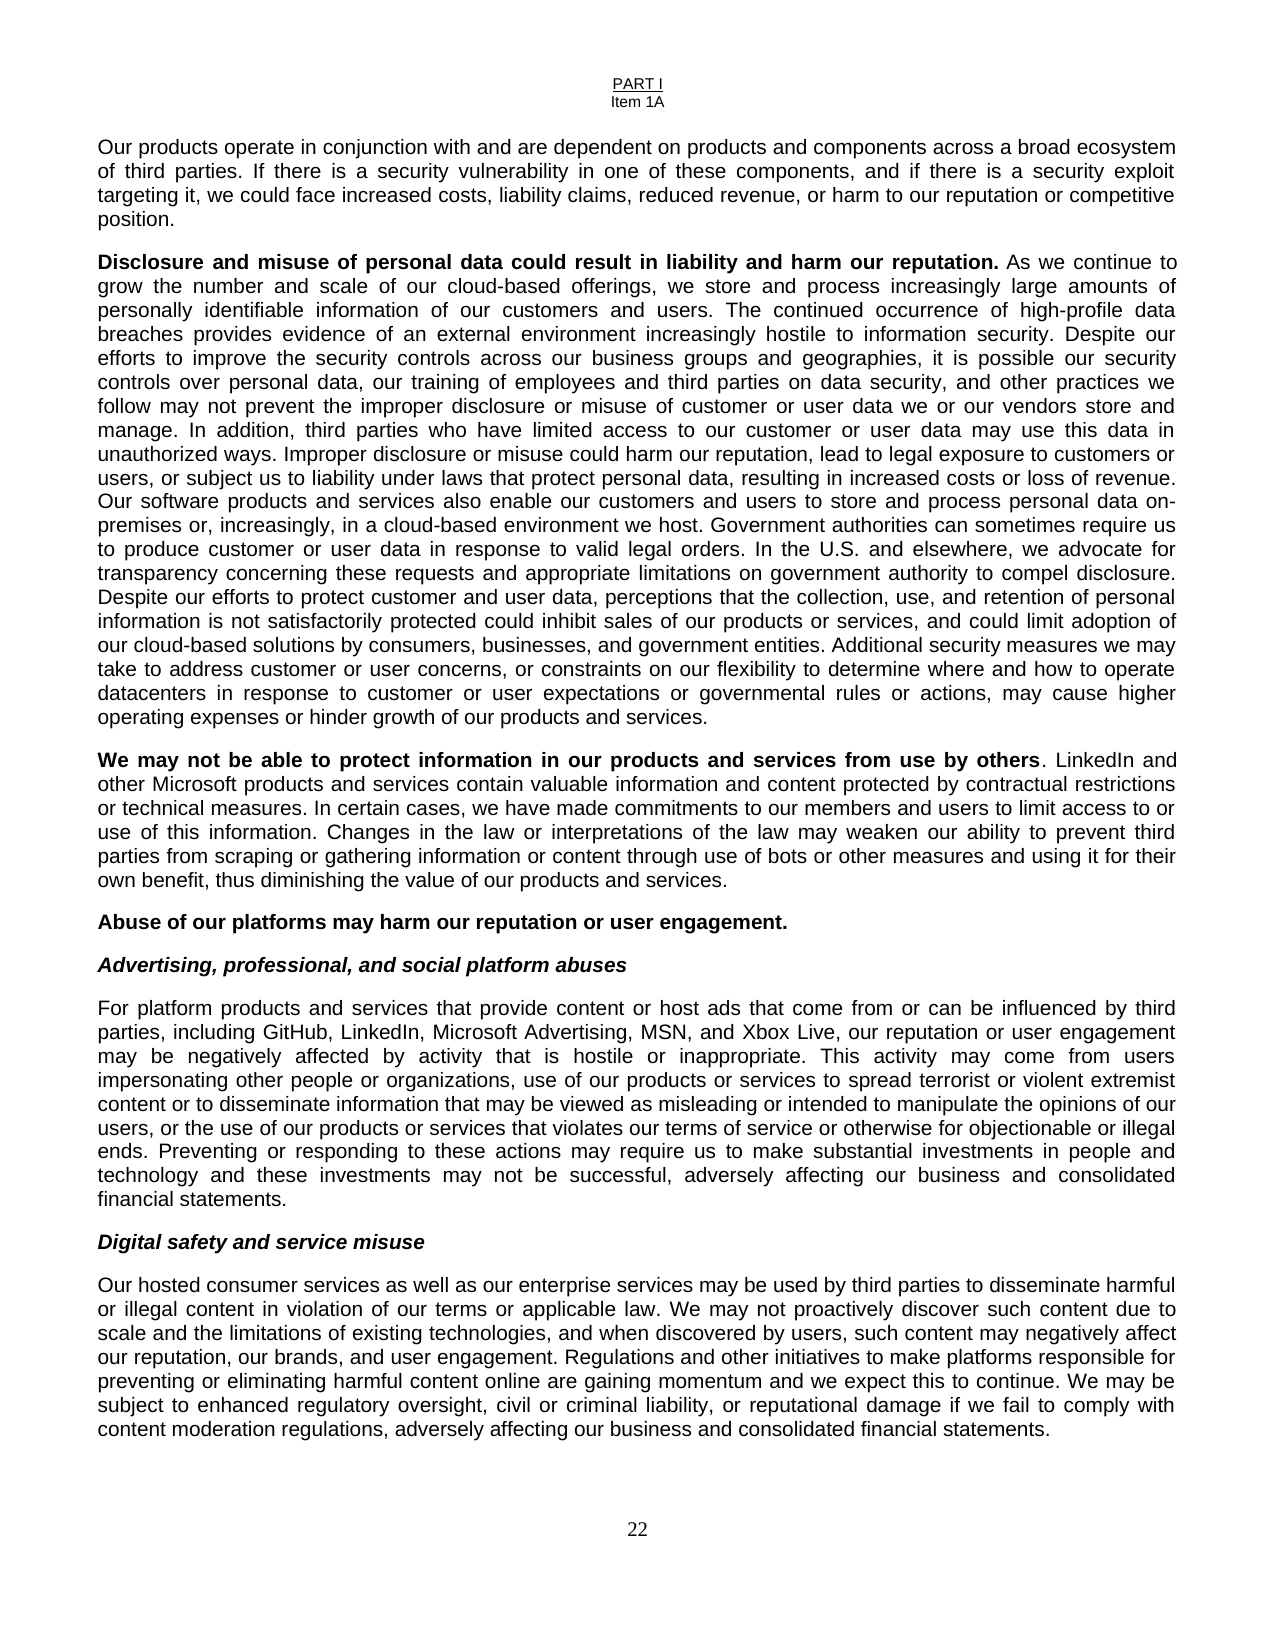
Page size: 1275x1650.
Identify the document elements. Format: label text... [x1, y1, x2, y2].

text Advertising, professional, and social platform abuses [97, 953, 1177, 977]
text Digital safety and service misuse [97, 1230, 1177, 1254]
text Our products operate in conjunction with and are dependent on products and components across a broad ecosystem of third parties. If there is a security vulnerability in one of these components, and if there is a security exploit targeting it, we could face increased costs, liability claims, reduced revenue, or harm to our reputation or competitive position. [97, 135, 1177, 231]
text Abuse of our platforms may harm our reputation or user engagement. [97, 910, 1177, 934]
text We may not be able to protect information in our products and services from use by others. LinkedIn and other Microsoft products and services contain valuable information and content protected by contractual restrictions or technical measures. In certain cases, we have made commitments to our members and users to limit access to or use of this information. Changes in the law or interpretations of the law may weaken our ability to prevent third parties from scraping or gathering information or content through use of bots or other measures and using it for their own benefit, thus diminishing the value of our products and services. [97, 748, 1177, 891]
text Our hosted consumer services as well as our enterprise services may be used by third parties to disseminate harmful or illegal content in violation of our terms or applicable law. We may not proactively discover such content due to scale and the limitations of existing technologies, and when discovered by users, such content may negatively affect our reputation, our brands, and user engagement. Regulations and other initiatives to make platforms responsible for preventing or eliminating harmful content online are gaining momentum and we expect this to continue. We may be subject to enhanced regulatory oversight, civil or criminal liability, or reputational damage if we fail to comply with content moderation regulations, adversely affecting our business and consolidated financial statements. [97, 1273, 1177, 1440]
text For platform products and services that provide content or host ads that come from or can be influenced by third parties, including GitHub, LinkedIn, Microsoft Advertising, MSN, and Xbox Live, our reputation or user engagement may be negatively affected by activity that is hostile or inappropriate. This activity may come from users impersonating other people or organizations, use of our products or services to spread terrorist or violent extremist content or to disseminate information that may be viewed as misleading or intended to manipulate the opinions of our users, or the use of our products or services that violates our terms of service or otherwise for objectionable or illegal ends. Preventing or responding to these actions may require us to make substantial investments in people and technology and these investments may not be successful, adversely affecting our business and consolidated financial statements. [97, 996, 1177, 1211]
text Disclosure and misuse of personal data could result in liability and harm our reputation. As we continue to grow the number and scale of our cloud-based offerings, we store and process increasingly large amounts of personally identifiable information of our customers and users. The continued occurrence of high-profile data breaches provides evidence of an external environment increasingly hostile to information security. Despite our efforts to improve the security controls across our business groups and geographies, it is possible our security controls over personal data, our training of employees and third parties on data security, and other practices we follow may not prevent the improper disclosure or misuse of customer or user data we or our vendors store and manage. In addition, third parties who have limited access to our customer or user data may use this data in unauthorized ways. Improper disclosure or misuse could harm our reputation, lead to legal exposure to customers or users, or subject us to liability under laws that protect personal data, resulting in increased costs or loss of revenue. Our software products and services also enable our customers and users to store and process personal data on-premises or, increasingly, in a cloud-based environment we host. Government authorities can sometimes require us to produce customer or user data in response to valid legal orders. In the U.S. and elsewhere, we advocate for transparency concerning these requests and appropriate limitations on government authority to compel disclosure. Despite our efforts to protect customer and user data, perceptions that the collection, use, and retention of personal information is not satisfactorily protected could inhibit sales of our products or services, and could limit adoption of our cloud-based solutions by consumers, businesses, and government entities. Additional security measures we may take to address customer or user concerns, or constraints on our flexibility to determine where and how to operate datacenters in response to customer or user expectations or governmental rules or actions, may cause higher operating expenses or hinder growth of our products and services. [97, 250, 1177, 729]
